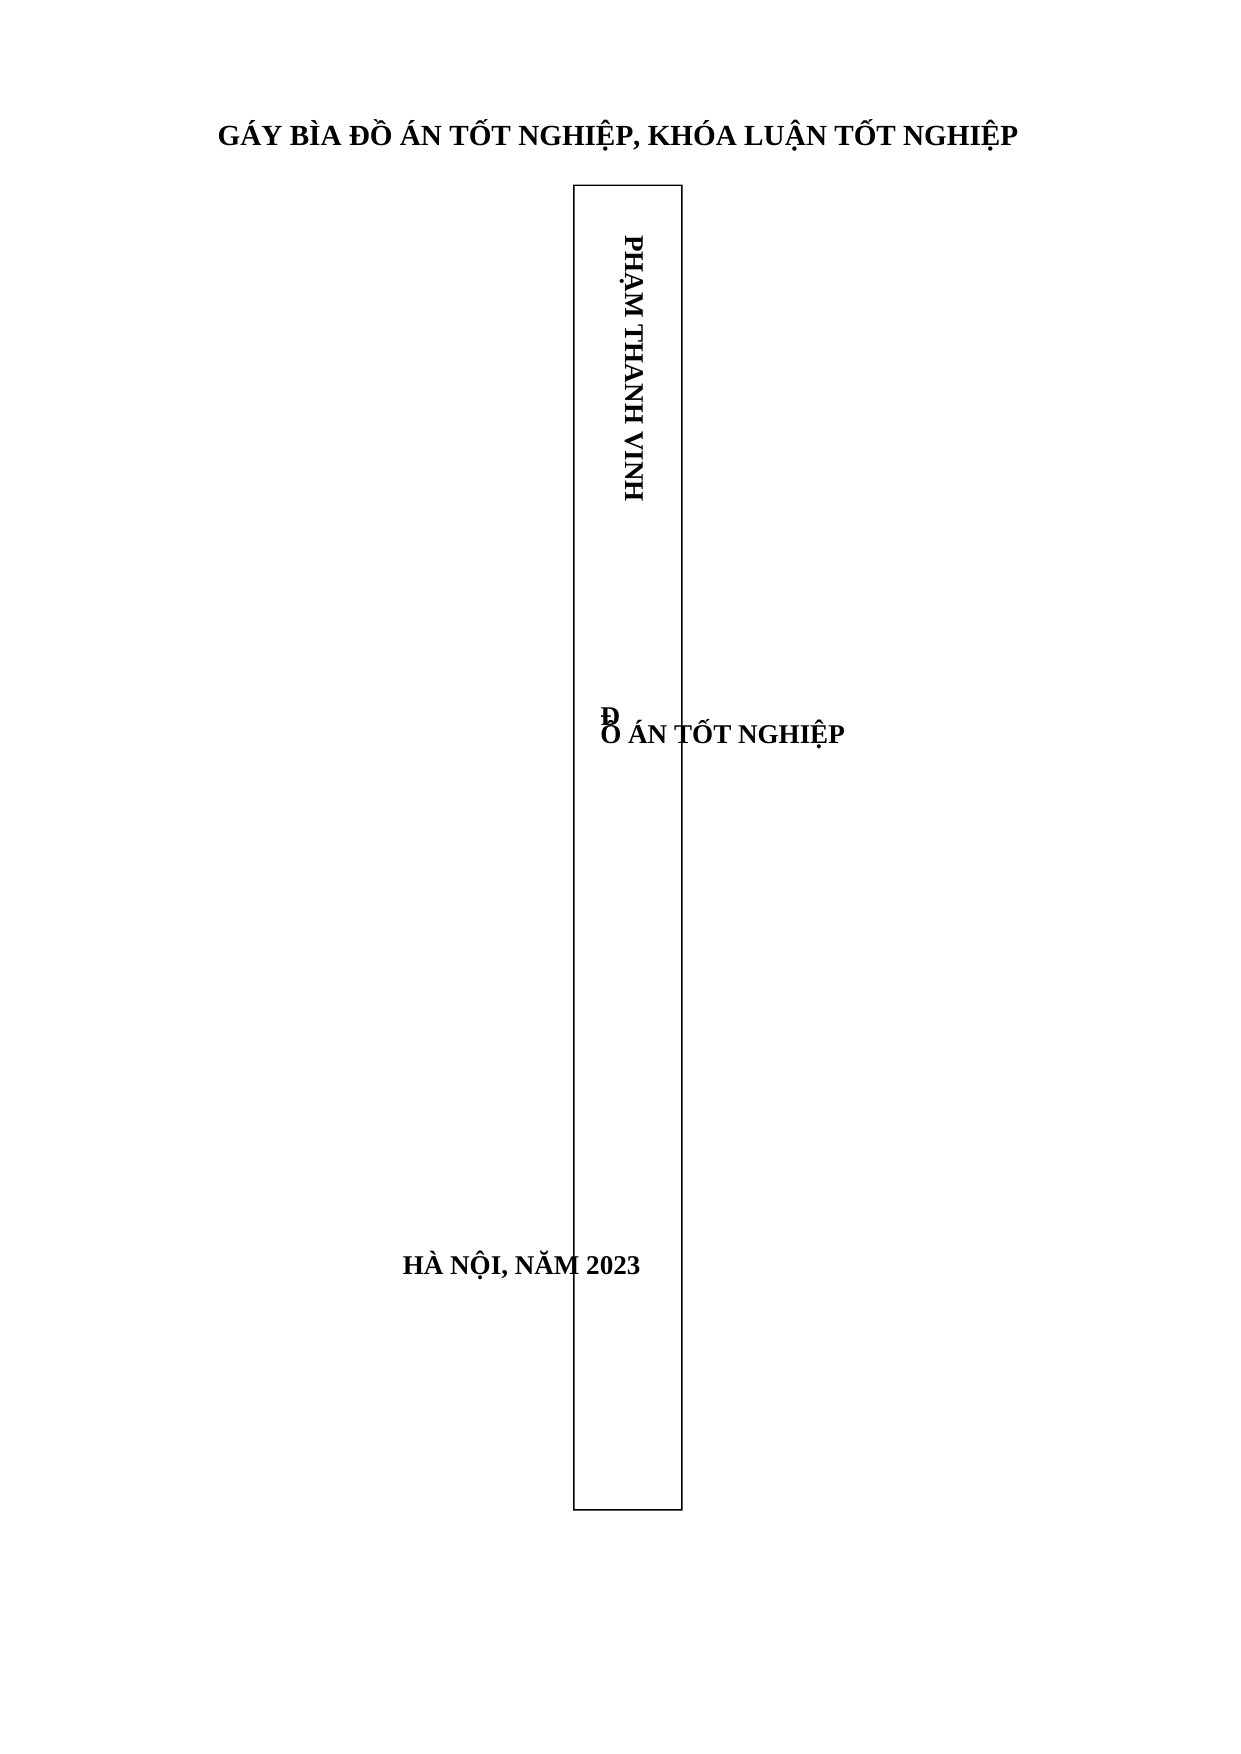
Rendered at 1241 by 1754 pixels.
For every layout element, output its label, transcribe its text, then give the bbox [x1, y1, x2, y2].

text GÁY BÌA ĐỒ ÁN TỐT NGHIỆP, KHÓA LUẬN TỐT NGHIỆP [178, 118, 1057, 152]
